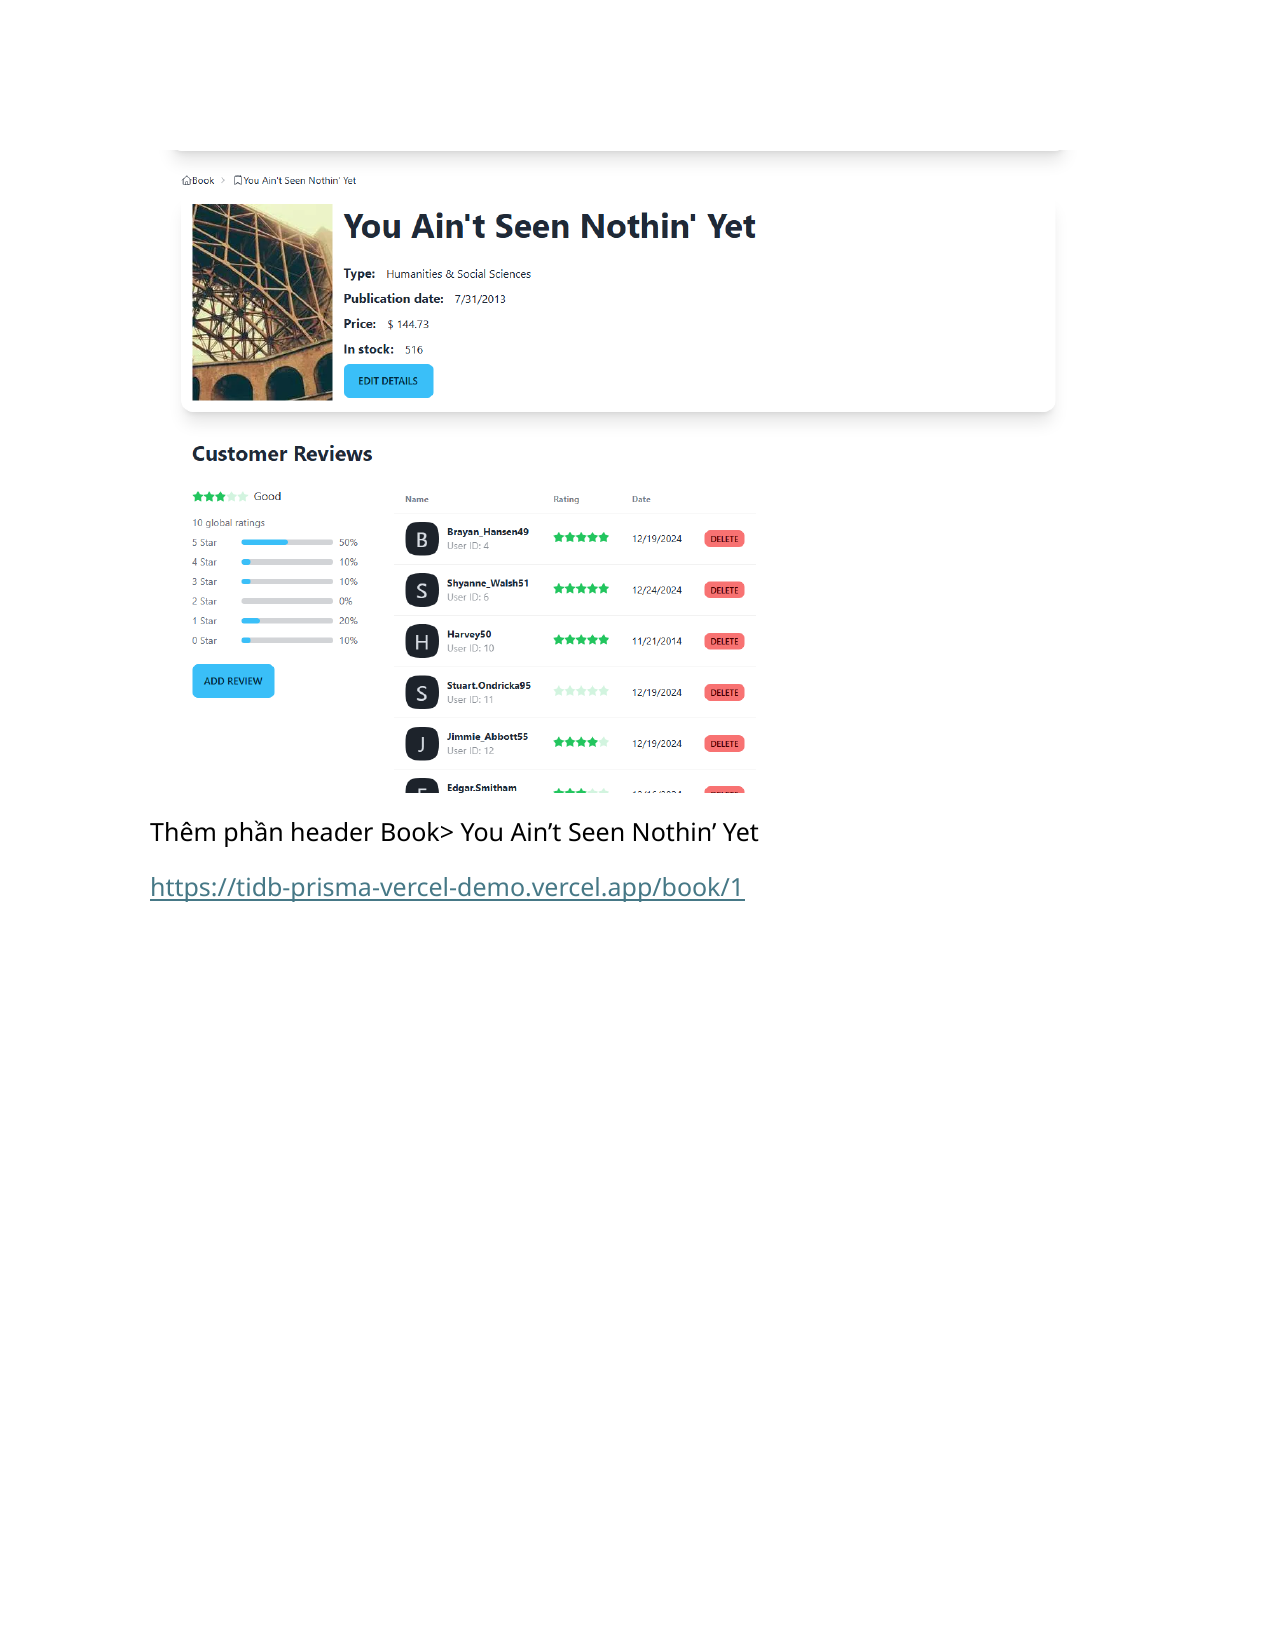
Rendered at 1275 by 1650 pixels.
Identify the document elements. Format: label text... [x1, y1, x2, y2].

text https://tidb-prisma-vercel-demo.vercel.app/book/1 [150, 870, 1125, 904]
text Thêm phần header Book> You Ain’t Seen Nothin’ Yet [150, 814, 1125, 848]
picture [150, 150, 1125, 793]
